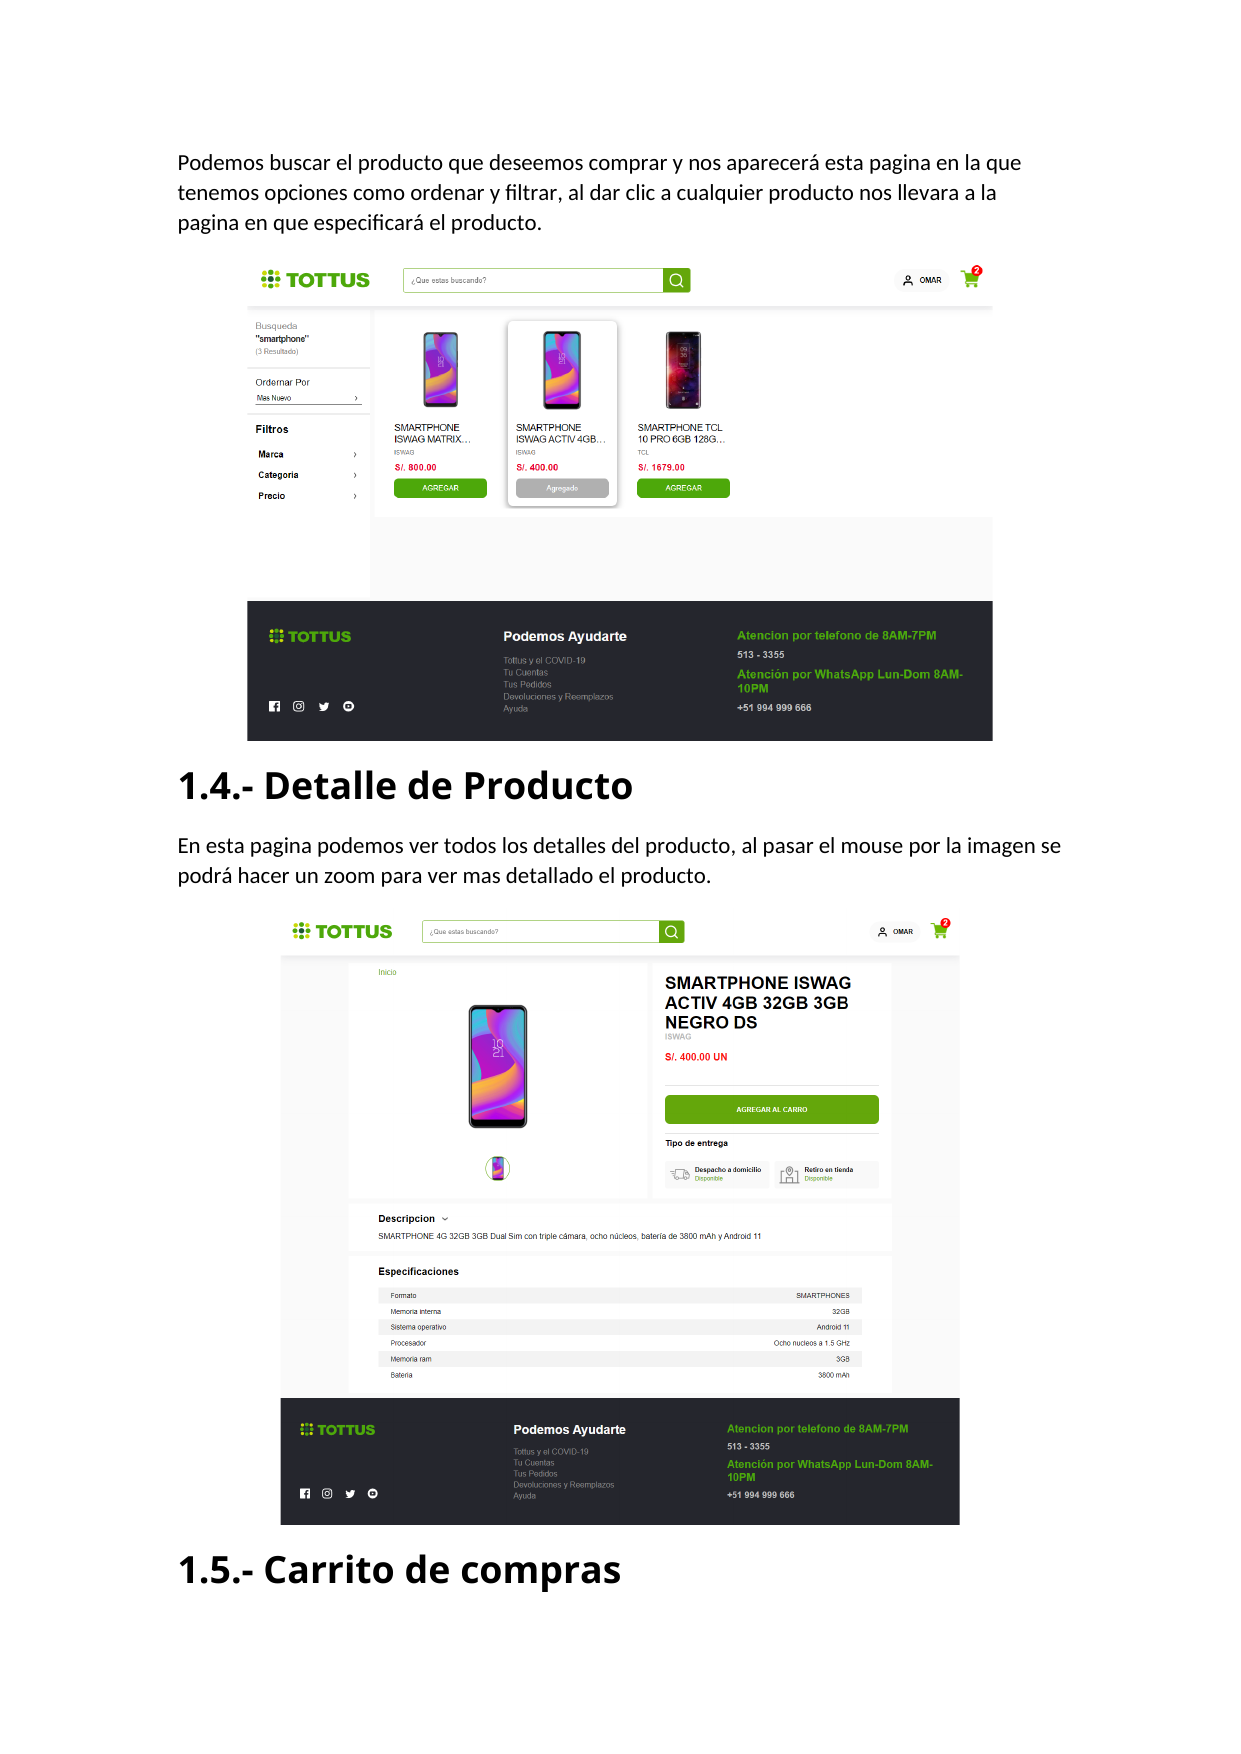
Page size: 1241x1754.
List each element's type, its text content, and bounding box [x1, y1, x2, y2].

text 1.4.- Detalle de Producto [177, 759, 1063, 810]
picture [247, 255, 993, 741]
text En esta pagina podemos ver todos los detalles del producto, al pasar el mouse por la imagen se podrá hacer un zoom para ver mas detallado el producto. [177, 831, 1063, 889]
text Podemos buscar el producto que deseemos comprar y nos aparecerá esta pagina en la que tenemos opciones como ordenar y filtrar, al dar clic a cualquier producto nos llevara a la pagina en que especificará el producto. [177, 148, 1063, 236]
picture [280, 908, 960, 1525]
text 1.5.- Carrito de compras [177, 1543, 1063, 1594]
